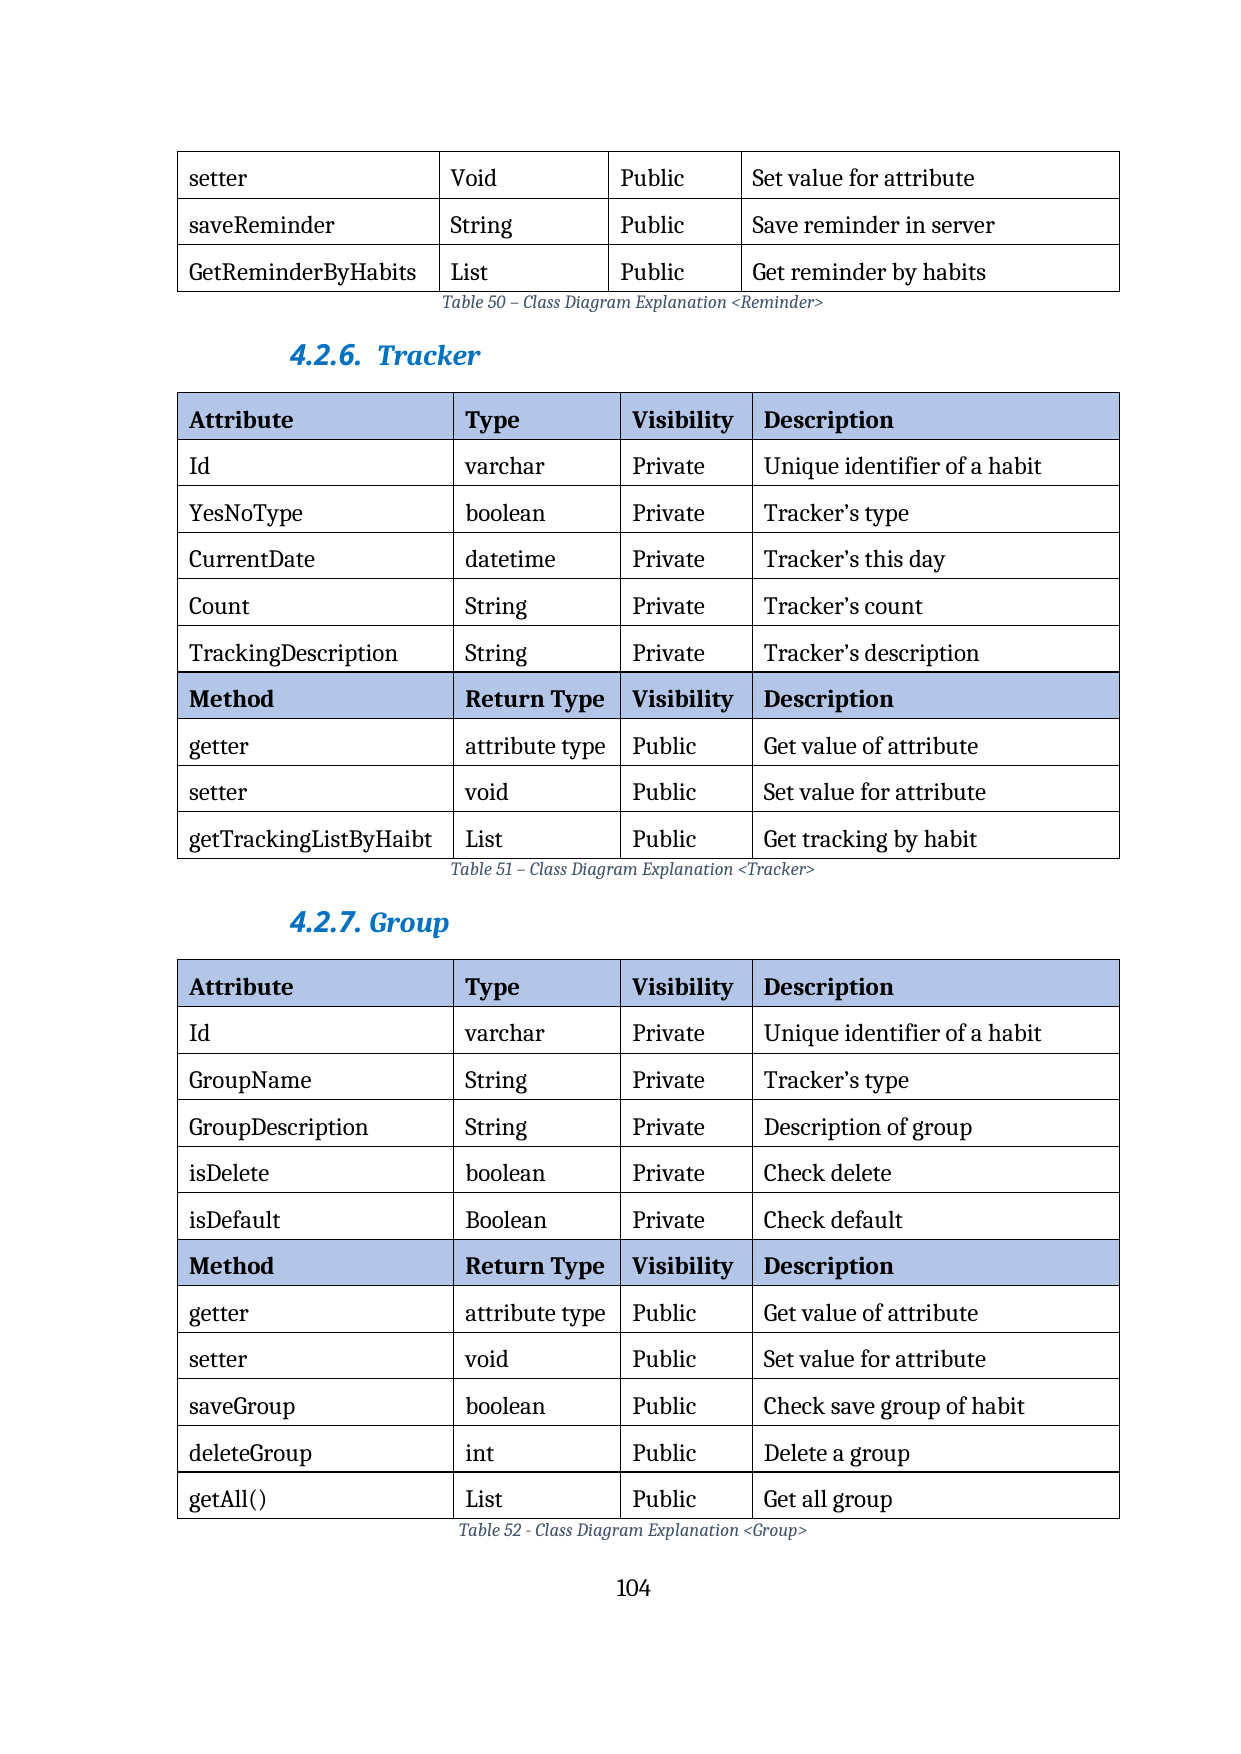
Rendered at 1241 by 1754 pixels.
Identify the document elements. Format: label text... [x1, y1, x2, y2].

table_cell Private [621, 1100, 752, 1146]
table_cell Get value of attribute [753, 1286, 1119, 1332]
text Table 52 - Class Diagram Explanation <Group> [177, 1519, 1090, 1541]
table_cell Method [178, 1240, 453, 1285]
table_cell Set value for attribute [753, 766, 1119, 811]
table_cell Private [621, 486, 752, 532]
table_cell Boolean [454, 1193, 620, 1239]
table_cell int [454, 1426, 620, 1471]
table_cell Private [621, 440, 752, 485]
table_header Description [753, 960, 1119, 1006]
table_cell Tracker’s count [753, 579, 1119, 625]
table_cell List [440, 245, 608, 291]
table_cell Private [621, 533, 752, 578]
table_cell CurrentDate [178, 533, 453, 578]
table_cell getter [178, 1286, 453, 1332]
table_cell Method [178, 673, 453, 718]
table_cell TrackingDescription [178, 626, 453, 671]
table_cell Private [621, 1054, 752, 1099]
table_cell Unique identifier of a habit [753, 440, 1119, 485]
table_header Type [454, 960, 620, 1006]
table_cell void [454, 1333, 620, 1378]
table_cell datetime [454, 533, 620, 578]
table_cell List [454, 812, 620, 858]
table_cell boolean [454, 486, 620, 532]
table_cell setter [178, 152, 439, 197]
table_cell Private [621, 1007, 752, 1052]
table_cell Check save group of habit [753, 1379, 1119, 1425]
table_cell Public [621, 1379, 752, 1425]
table_cell Check default [753, 1193, 1119, 1239]
table_cell Tracker’s type [753, 486, 1119, 532]
table_cell Set value for attribute [742, 152, 1119, 197]
table_cell Private [621, 579, 752, 625]
table_cell attribute type [454, 1286, 620, 1332]
table_cell isDefault [178, 1193, 453, 1239]
table_cell isDelete [178, 1147, 453, 1192]
table_cell Get tracking by habit [753, 812, 1119, 858]
table_cell Get value of attribute [753, 719, 1119, 764]
table_cell setter [178, 766, 453, 811]
table_cell Unique identifier of a habit [753, 1007, 1119, 1052]
table_cell Visibility [621, 1240, 752, 1285]
table_cell attribute type [454, 719, 620, 764]
table_cell void [454, 766, 620, 811]
table_cell Visibility [621, 673, 752, 718]
table_cell Public [609, 199, 741, 244]
table_cell Id [178, 440, 453, 485]
table_cell Public [621, 1426, 752, 1471]
table_header Visibility [621, 393, 752, 439]
table_cell Public [621, 766, 752, 811]
table_cell String [454, 579, 620, 625]
table_cell Delete a group [753, 1426, 1119, 1471]
table_cell getter [178, 719, 453, 764]
table_cell String [440, 199, 608, 244]
table_cell Return Type [454, 673, 620, 718]
table_cell getAll() [178, 1473, 453, 1518]
table_cell Tracker’s description [753, 626, 1119, 671]
table_cell Id [178, 1007, 453, 1052]
table_cell Public [621, 1473, 752, 1518]
table_cell Tracker’s type [753, 1054, 1119, 1099]
table_cell GroupName [178, 1054, 453, 1099]
table_header Attribute [178, 960, 453, 1006]
table_cell Public [621, 1286, 752, 1332]
table_cell Private [621, 1147, 752, 1192]
table_cell Return Type [454, 1240, 620, 1285]
table_cell setter [178, 1333, 453, 1378]
table_cell varchar [454, 1007, 620, 1052]
table_cell saveReminder [178, 199, 439, 244]
table_cell Public [621, 1333, 752, 1378]
table_cell List [454, 1473, 620, 1518]
table_cell deleteGroup [178, 1426, 453, 1471]
table_cell saveGroup [178, 1379, 453, 1425]
table_cell Void [440, 152, 608, 197]
table_cell Description [753, 673, 1119, 718]
table_header Type [454, 393, 620, 439]
table_cell Public [621, 719, 752, 764]
table_cell Private [621, 1193, 752, 1239]
table_cell Public [621, 812, 752, 858]
text Table 51 – Class Diagram Explanation <Tracker> [177, 859, 1090, 880]
text Table 50 – Class Diagram Explanation <Reminder> [177, 292, 1090, 313]
table_cell Description [753, 1240, 1119, 1285]
table_cell Check delete [753, 1147, 1119, 1192]
table_cell Tracker’s this day [753, 533, 1119, 578]
table_cell Description of group [753, 1100, 1119, 1146]
table_cell Public [609, 245, 741, 291]
table_cell varchar [454, 440, 620, 485]
table_cell YesNoType [178, 486, 453, 532]
table_cell Save reminder in server [742, 199, 1119, 244]
table_cell String [454, 1054, 620, 1099]
table_cell GetReminderByHabits [178, 245, 439, 291]
table_cell String [454, 626, 620, 671]
table_cell boolean [454, 1379, 620, 1425]
table_cell GroupDescription [178, 1100, 453, 1146]
table_cell Count [178, 579, 453, 625]
list Tracker [290, 334, 1090, 374]
table_header Description [753, 393, 1119, 439]
table_cell boolean [454, 1147, 620, 1192]
table_cell Get reminder by habits [742, 245, 1119, 291]
list Group [290, 901, 1090, 941]
table_header Visibility [621, 960, 752, 1006]
table_cell getTrackingListByHaibt [178, 812, 453, 858]
table_header Attribute [178, 393, 453, 439]
table_cell Set value for attribute [753, 1333, 1119, 1378]
table_cell String [454, 1100, 620, 1146]
table_cell Get all group [753, 1473, 1119, 1518]
table_cell Private [621, 626, 752, 671]
table_cell Public [609, 152, 741, 197]
